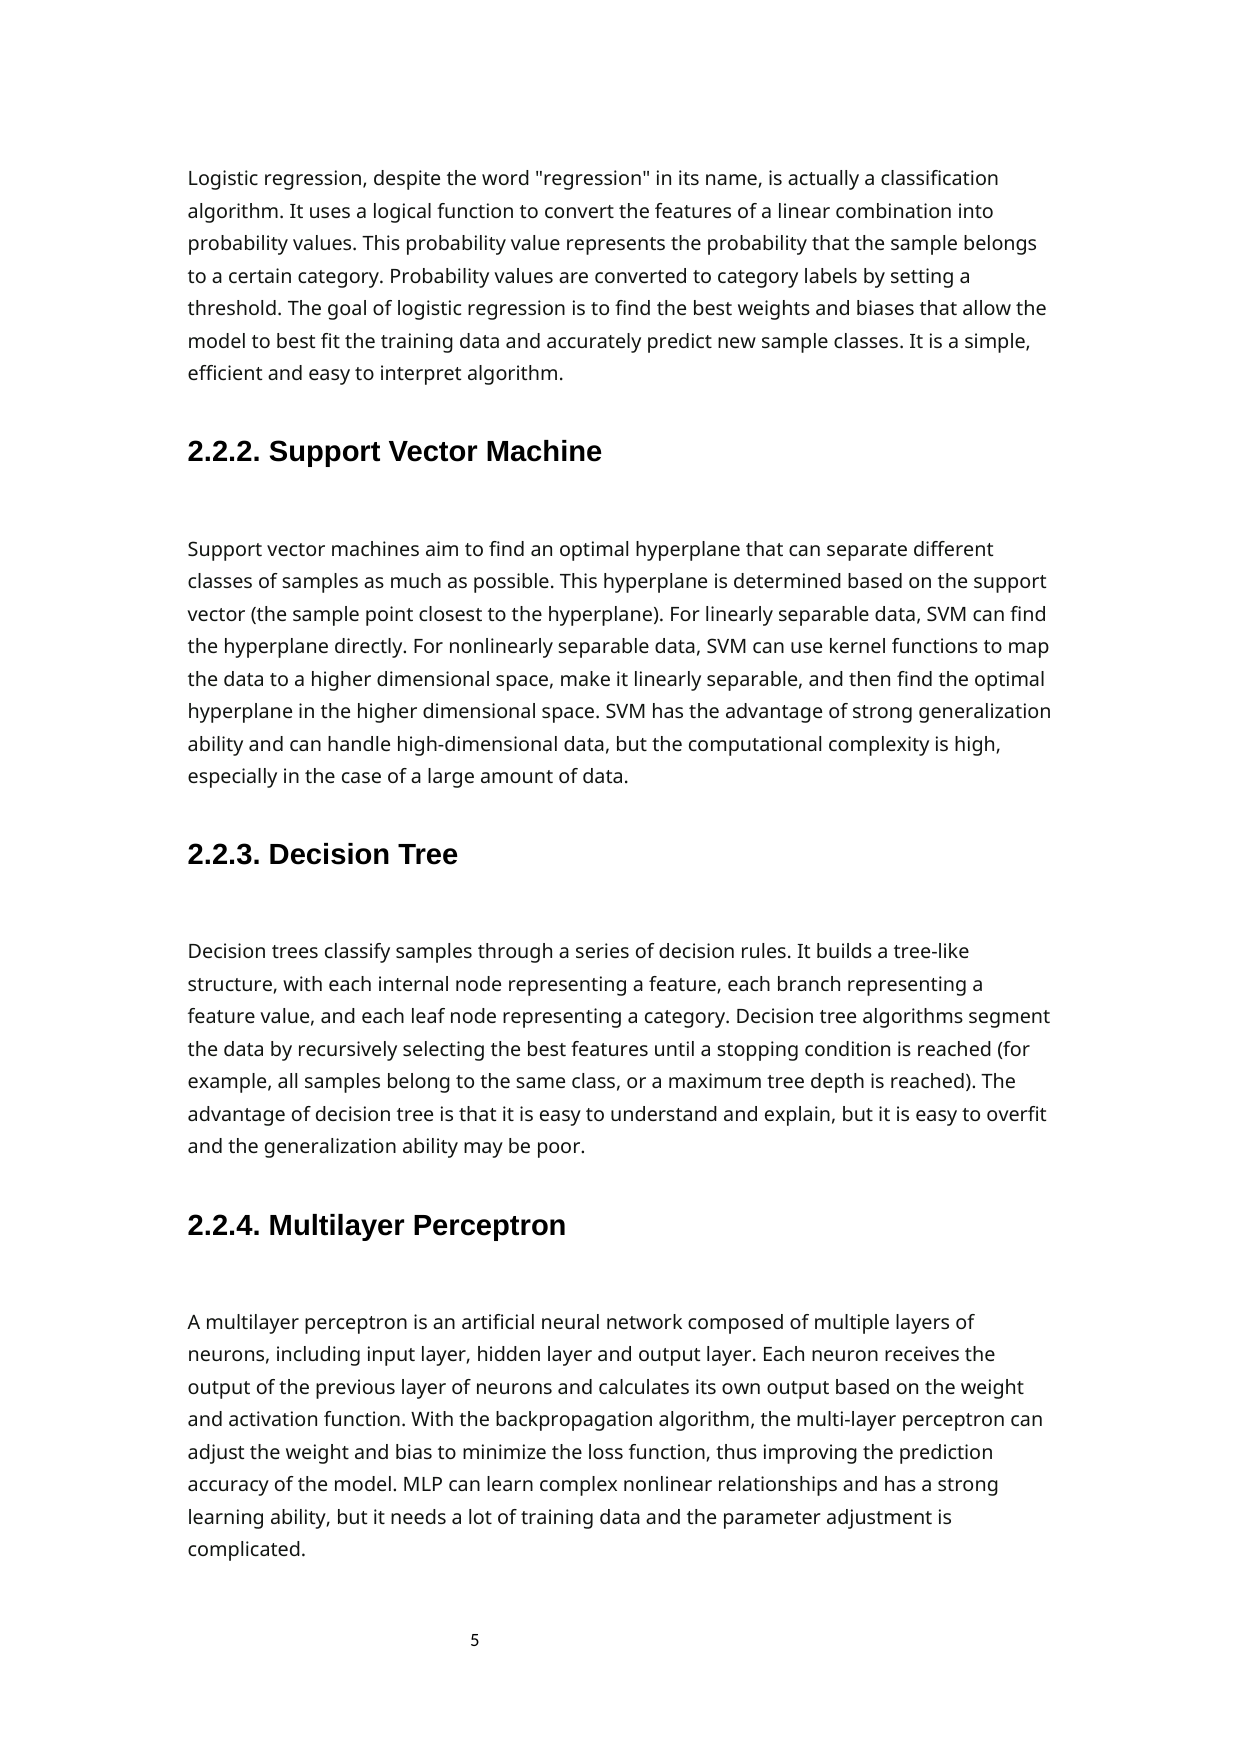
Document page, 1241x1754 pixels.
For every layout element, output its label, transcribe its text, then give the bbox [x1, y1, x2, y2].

subtitle 2.2.2. Support Vector Machine [187, 419, 1053, 484]
text Decision trees classify samples through a series of decision rules. It builds a tree-like structure, with each internal node representing a feature, each branch representing a feature value, and each leaf node representing a category. Decision tree algorithms segment the data by recursively selecting the best features until a stopping condition is reached (for example, all samples belong to the same class, or a maximum tree depth is reached). The advantage of decision tree is that it is easy to understand and explain, but it is easy to overfit and the generalization ability may be poor. [187, 935, 1053, 1163]
subtitle 2.2.3. Decision Tree [187, 821, 1053, 886]
text A multilayer perceptron is an artificial neural network composed of multiple layers of neurons, including input layer, hidden layer and output layer. Each neuron receives the output of the previous layer of neurons and calculates its own output based on the weight and activation function. With the backpropagation algorithm, the multi-layer perceptron can adjust the weight and bias to minimize the loss function, thus improving the prediction accuracy of the model. MLP can learn complex nonlinear relationships and has a strong learning ability, but it needs a lot of training data and the parameter adjustment is complicated. [187, 1305, 1053, 1565]
text Support vector machines aim to find an optimal hyperplane that can separate different classes of samples as much as possible. This hyperplane is determined based on the support vector (the sample point closest to the hyperplane). For linearly separable data, SVM can find the hyperplane directly. For nonlinearly separable data, SVM can use kernel functions to map the data to a higher dimensional space, make it linearly separable, and then find the optimal hyperplane in the higher dimensional space. SVM has the advantage of strong generalization ability and can handle high-dimensional data, but the computational complexity is high, especially in the case of a large amount of data. [187, 532, 1053, 792]
subtitle 2.2.4. Multilayer Perceptron [187, 1192, 1053, 1257]
text Logistic regression, despite the word "regression" in its name, is actually a classification algorithm. It uses a logical function to convert the features of a linear combination into probability values. This probability value represents the probability that the sample belongs to a certain category. Probability values are converted to category labels by setting a threshold. The goal of logistic regression is to find the best weights and biases that allow the model to best fit the training data and accurately predict new sample classes. It is a simple, efficient and easy to interpret algorithm. [187, 162, 1053, 389]
